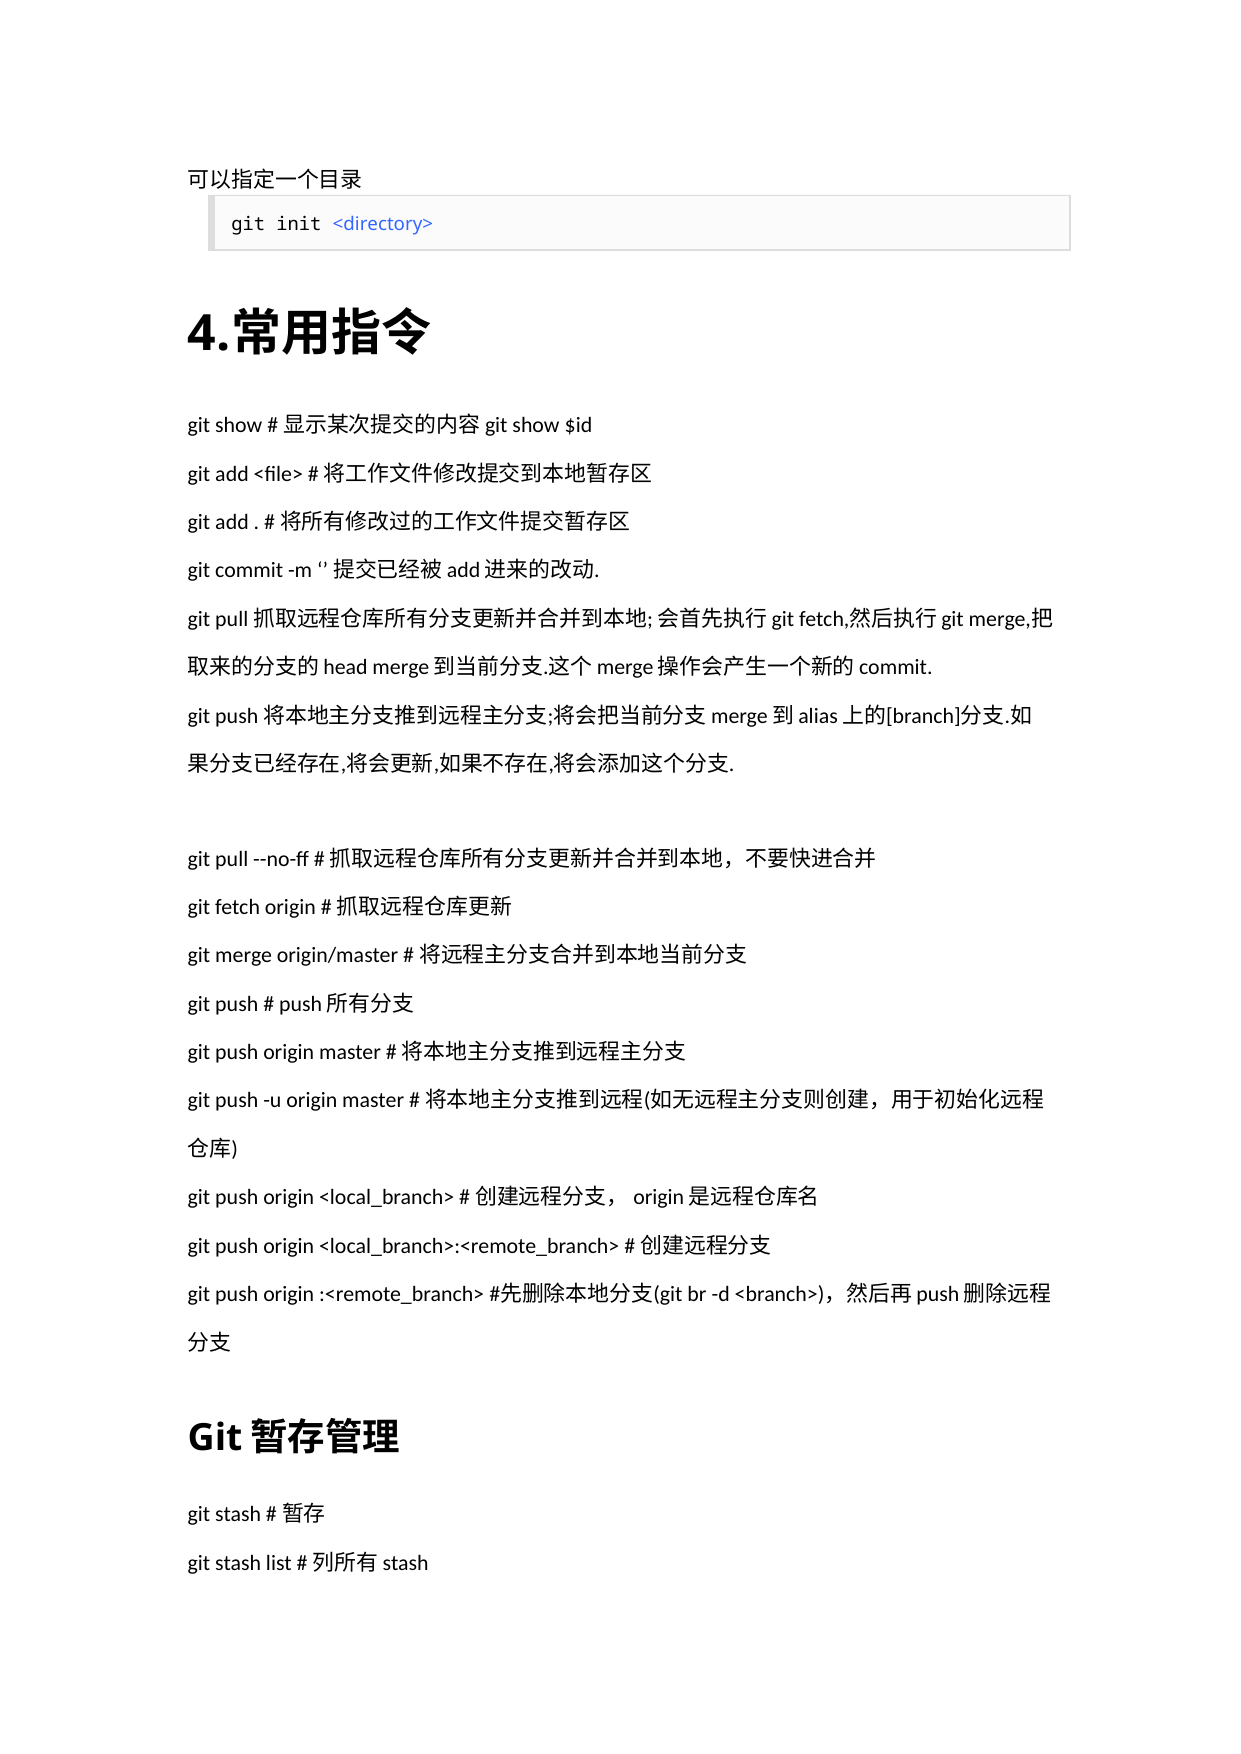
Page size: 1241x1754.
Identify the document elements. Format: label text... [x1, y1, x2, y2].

text git pull --no-ff # 抓取远程仓库所有分支更新并合并到本地，不要快进合并 [187, 840, 1053, 873]
text git add <file> # 将工作文件修改提交到本地暂存区 [187, 455, 1053, 488]
text git commit -m ‘’ 提交已经被add进来的改动. [187, 552, 1053, 584]
subtitle 常用指令 [187, 280, 1053, 378]
text git push # push所有分支 [187, 985, 1053, 1018]
text git push 将本地主分支推到远程主分支;将会把当前分支merge到alias上的[branch]分支.如果分支已经存在,将会更新,如果不存在,将会添加这个分支. [187, 697, 1053, 778]
text git push origin <local_branch>:<remote_branch> # 创建远程分支 [187, 1227, 1053, 1260]
text git push origin <local_branch> # 创建远程分支， origin是远程仓库名 [187, 1179, 1053, 1211]
text git stash list # 列所有stash [187, 1544, 1053, 1577]
text git push -u origin master # 将本地主分支推到远程(如无远程主分支则创建，用于初始化远程仓库) [187, 1082, 1053, 1163]
text git fetch origin # 抓取远程仓库更新 [187, 888, 1053, 921]
text git pull 抓取远程仓库所有分支更新并合并到本地; 会首先执行git fetch,然后执行git merge,把取来的分支的head merge到当前分支.这个merge操作会产生一个新的commit. [187, 600, 1053, 681]
text git merge origin/master # 将远程主分支合并到本地当前分支 [187, 937, 1053, 969]
subtitle Git暂存管理 [187, 1402, 1053, 1467]
text git push origin master # 将本地主分支推到远程主分支 [187, 1033, 1053, 1066]
text git stash # 暂存 [187, 1496, 1053, 1528]
text git init <directory> [215, 196, 1069, 249]
text git show # 显示某次提交的内容 git show $id [187, 407, 1053, 439]
text git add . # 将所有修改过的工作文件提交暂存区 [187, 503, 1053, 536]
text 可以指定一个目录 [187, 162, 1053, 194]
text git push origin :<remote_branch> #先删除本地分支(git br -d <branch>)，然后再push删除远程分支 [187, 1276, 1053, 1357]
